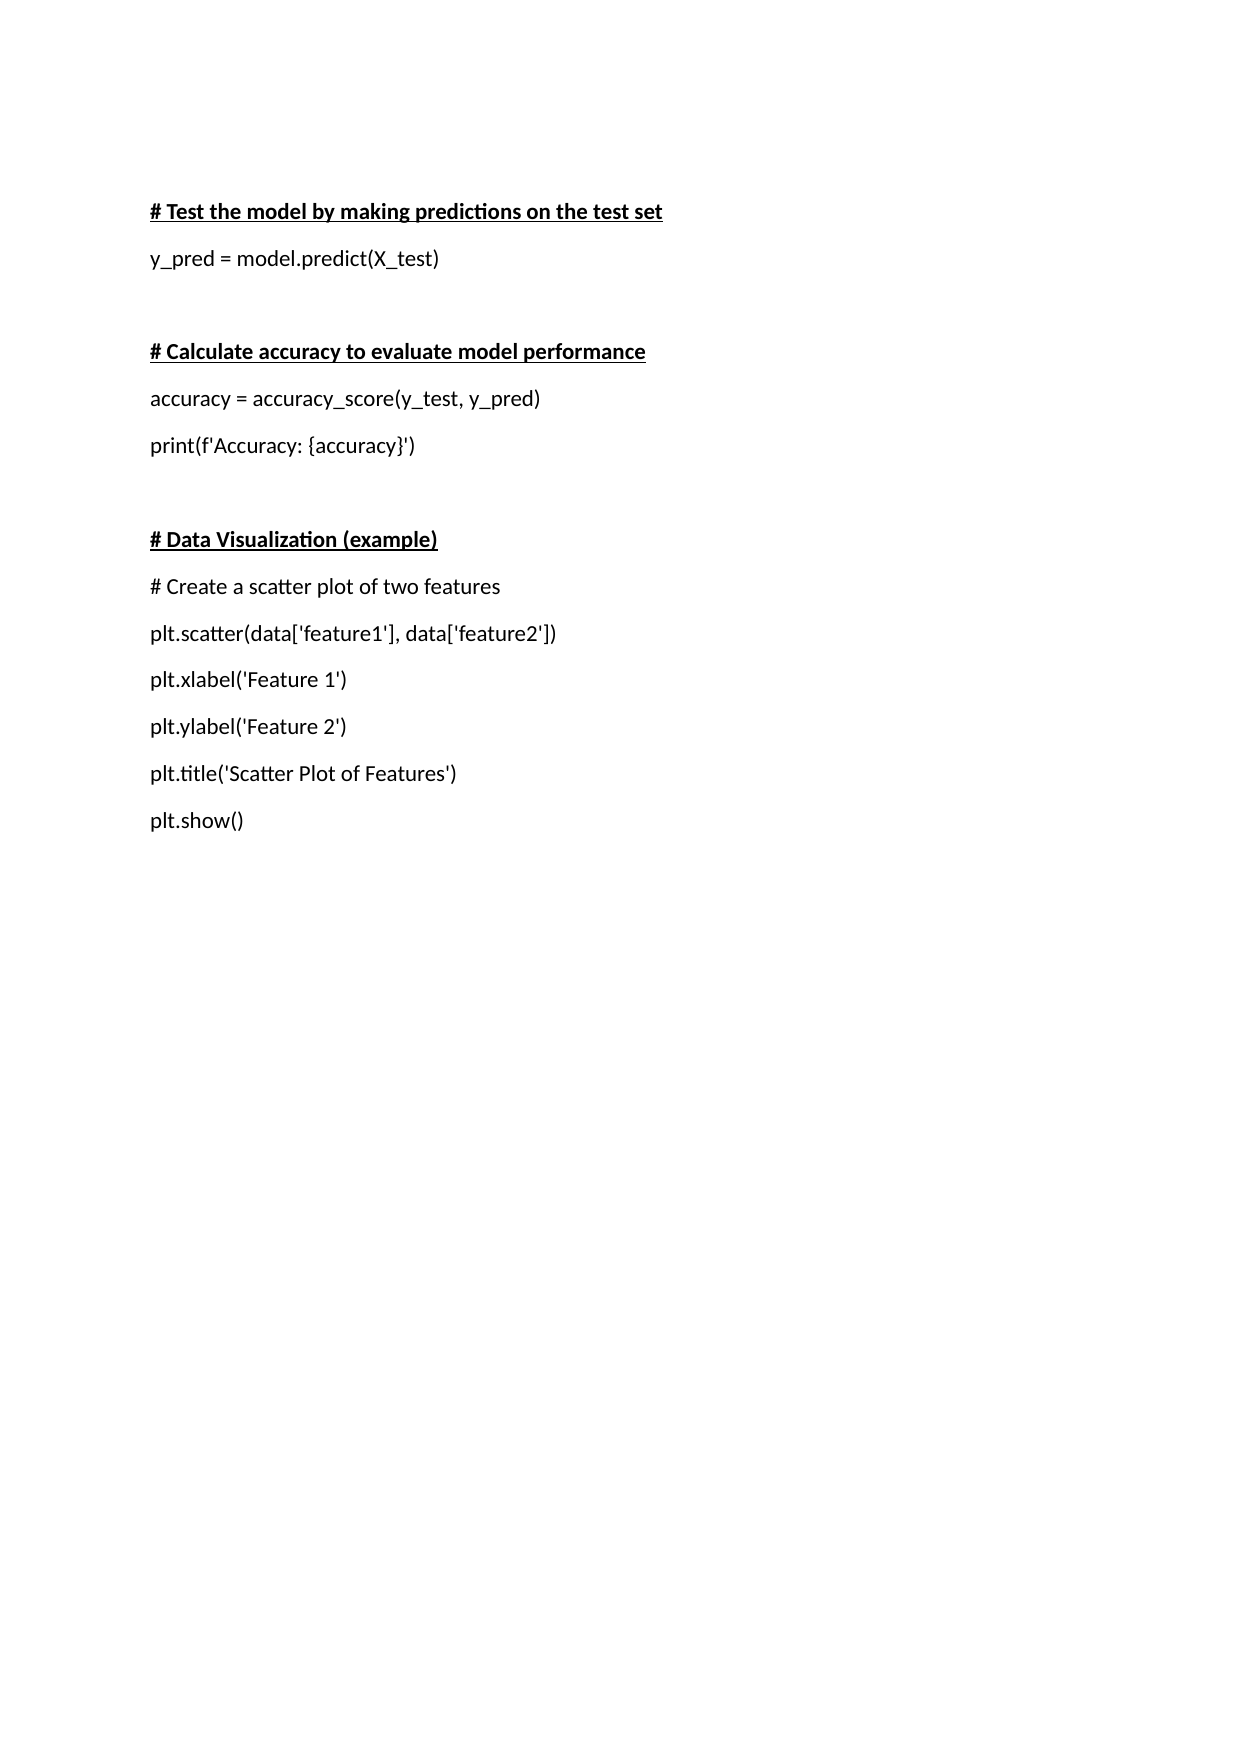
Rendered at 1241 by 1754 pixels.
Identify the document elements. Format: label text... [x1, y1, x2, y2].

text # Test the model by making predictions on the test set [150, 197, 1090, 225]
text plt.scatter(data['feature1'], data['feature2']) [150, 619, 1090, 647]
text plt.title('Scatter Plot of Features') [150, 759, 1090, 787]
text accuracy = accuracy_score(y_test, y_pred) [150, 384, 1090, 412]
text print(f'Accuracy: {accuracy}') [150, 431, 1090, 459]
text plt.ylabel('Feature 2') [150, 712, 1090, 741]
text # Data Visualization (example) [150, 525, 1090, 553]
text # Calculate accuracy to evaluate model performance [150, 337, 1090, 366]
text plt.show() [150, 806, 1090, 834]
text y_pred = model.predict(X_test) [150, 244, 1090, 272]
text plt.xlabel('Feature 1') [150, 666, 1090, 694]
text # Create a scatter plot of two features [150, 572, 1090, 600]
